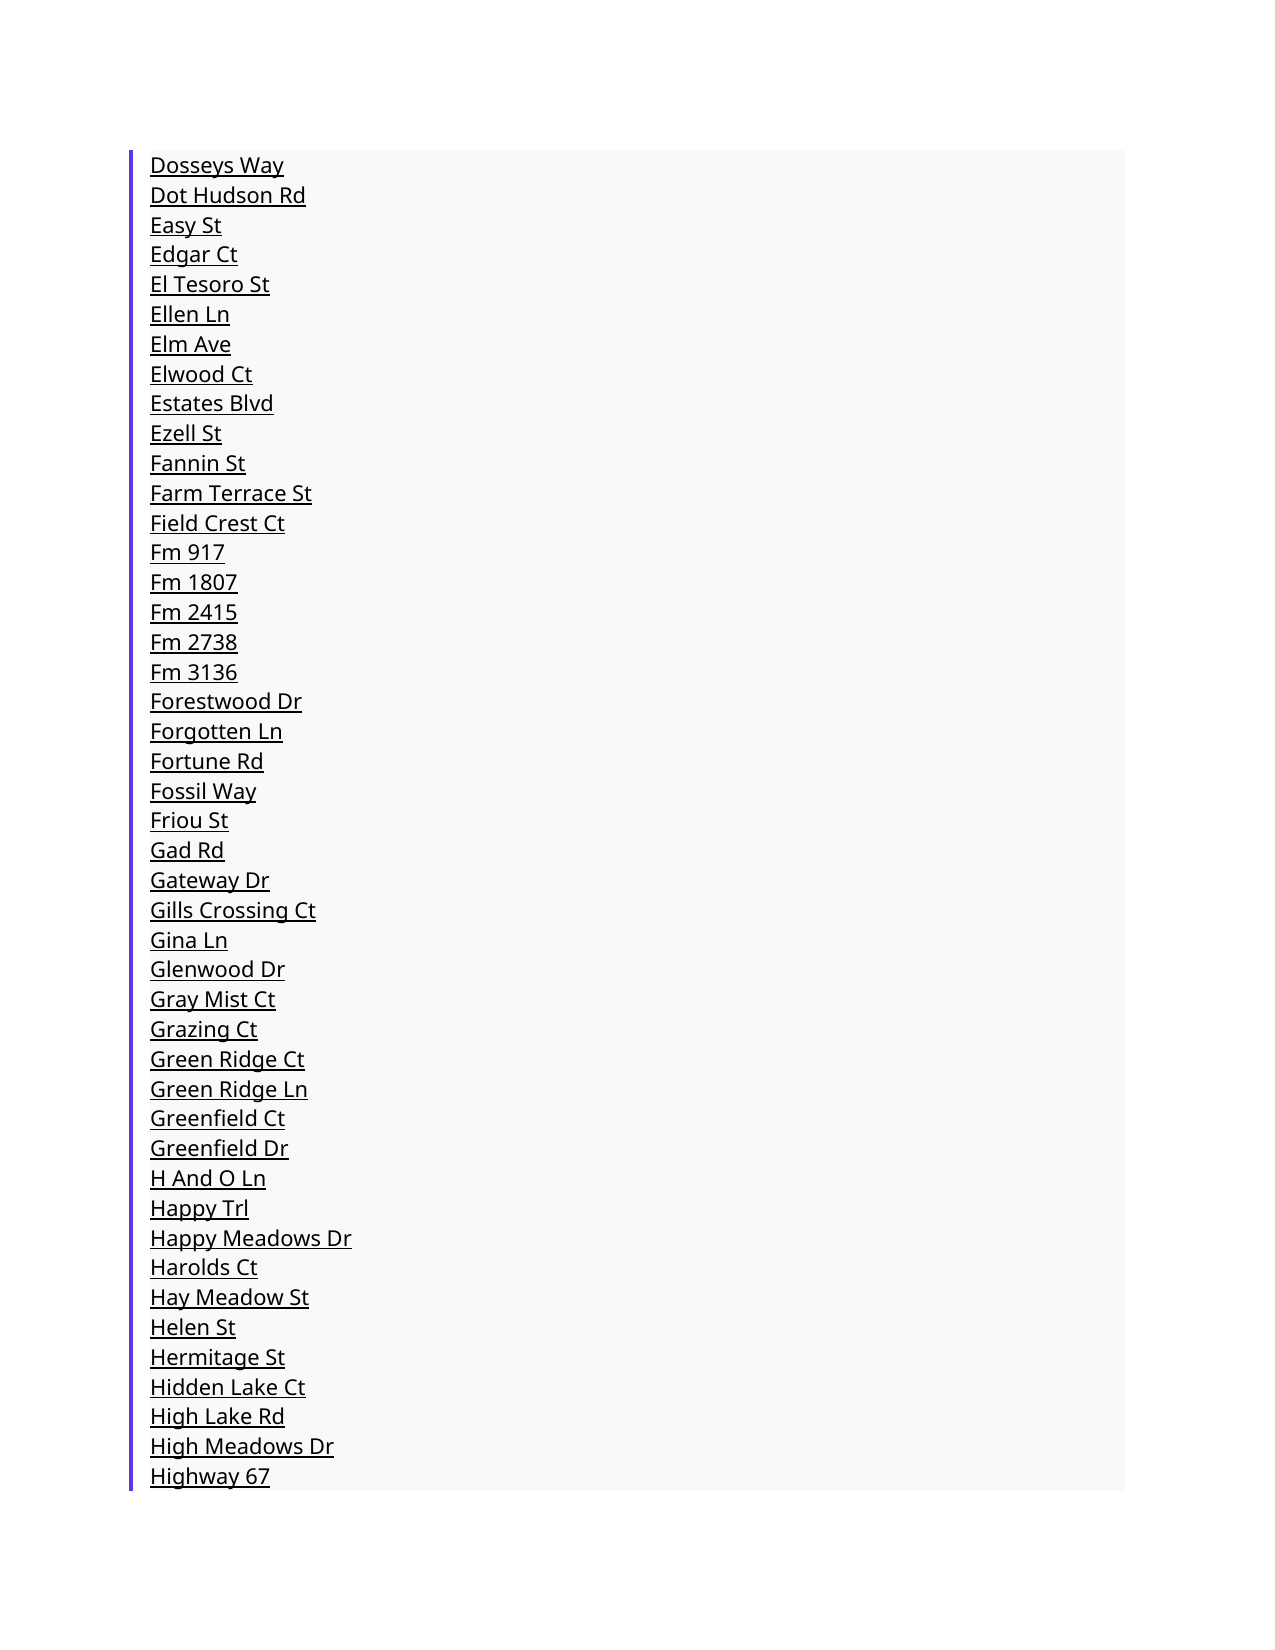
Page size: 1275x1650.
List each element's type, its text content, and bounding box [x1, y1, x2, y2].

text Friou St [150, 805, 1125, 835]
text Helen St [150, 1312, 1125, 1342]
text Grazing Ct [150, 1014, 1125, 1044]
text Fossil Way [150, 776, 1125, 805]
text Dot Hudson Rd [150, 180, 1125, 209]
text Elm Ave [150, 329, 1125, 358]
text Gina Ln [150, 924, 1125, 954]
text Ellen Ln [150, 299, 1125, 329]
text Dosseys Way [150, 150, 1125, 180]
text Estates Blvd [150, 388, 1125, 418]
text Fm 2738 [150, 627, 1125, 656]
text Gills Crossing Ct [150, 895, 1125, 924]
text Greenfield Ct [150, 1103, 1125, 1133]
text Hermitage St [150, 1342, 1125, 1371]
text Gray Mist Ct [150, 984, 1125, 1014]
text Gateway Dr [150, 865, 1125, 895]
text Highway 67 [150, 1461, 1125, 1491]
text Green Ridge Ct [150, 1044, 1125, 1073]
text Fm 1807 [150, 567, 1125, 597]
text Fm 3136 [150, 656, 1125, 686]
text Farm Terrace St [150, 478, 1125, 507]
text Happy Meadows Dr [150, 1222, 1125, 1252]
text Happy Trl [150, 1193, 1125, 1222]
text Gad Rd [150, 835, 1125, 865]
text Easy St [150, 209, 1125, 239]
text Edgar Ct [150, 239, 1125, 269]
text Hidden Lake Ct [150, 1371, 1125, 1401]
text Forestwood Dr [150, 686, 1125, 716]
text Fortune Rd [150, 746, 1125, 776]
text Harolds Ct [150, 1252, 1125, 1282]
text High Lake Rd [150, 1401, 1125, 1431]
text Ezell St [150, 418, 1125, 448]
text El Tesoro St [150, 269, 1125, 299]
text Fannin St [150, 448, 1125, 478]
text Field Crest Ct [150, 507, 1125, 537]
text Forgotten Ln [150, 716, 1125, 746]
text Green Ridge Ln [150, 1073, 1125, 1103]
text Fm 2415 [150, 597, 1125, 627]
text High Meadows Dr [150, 1431, 1125, 1461]
text H And O Ln [150, 1163, 1125, 1193]
text Glenwood Dr [150, 954, 1125, 984]
text Hay Meadow St [150, 1282, 1125, 1312]
text Fm 917 [150, 537, 1125, 567]
text Greenfield Dr [150, 1133, 1125, 1163]
text Elwood Ct [150, 358, 1125, 388]
